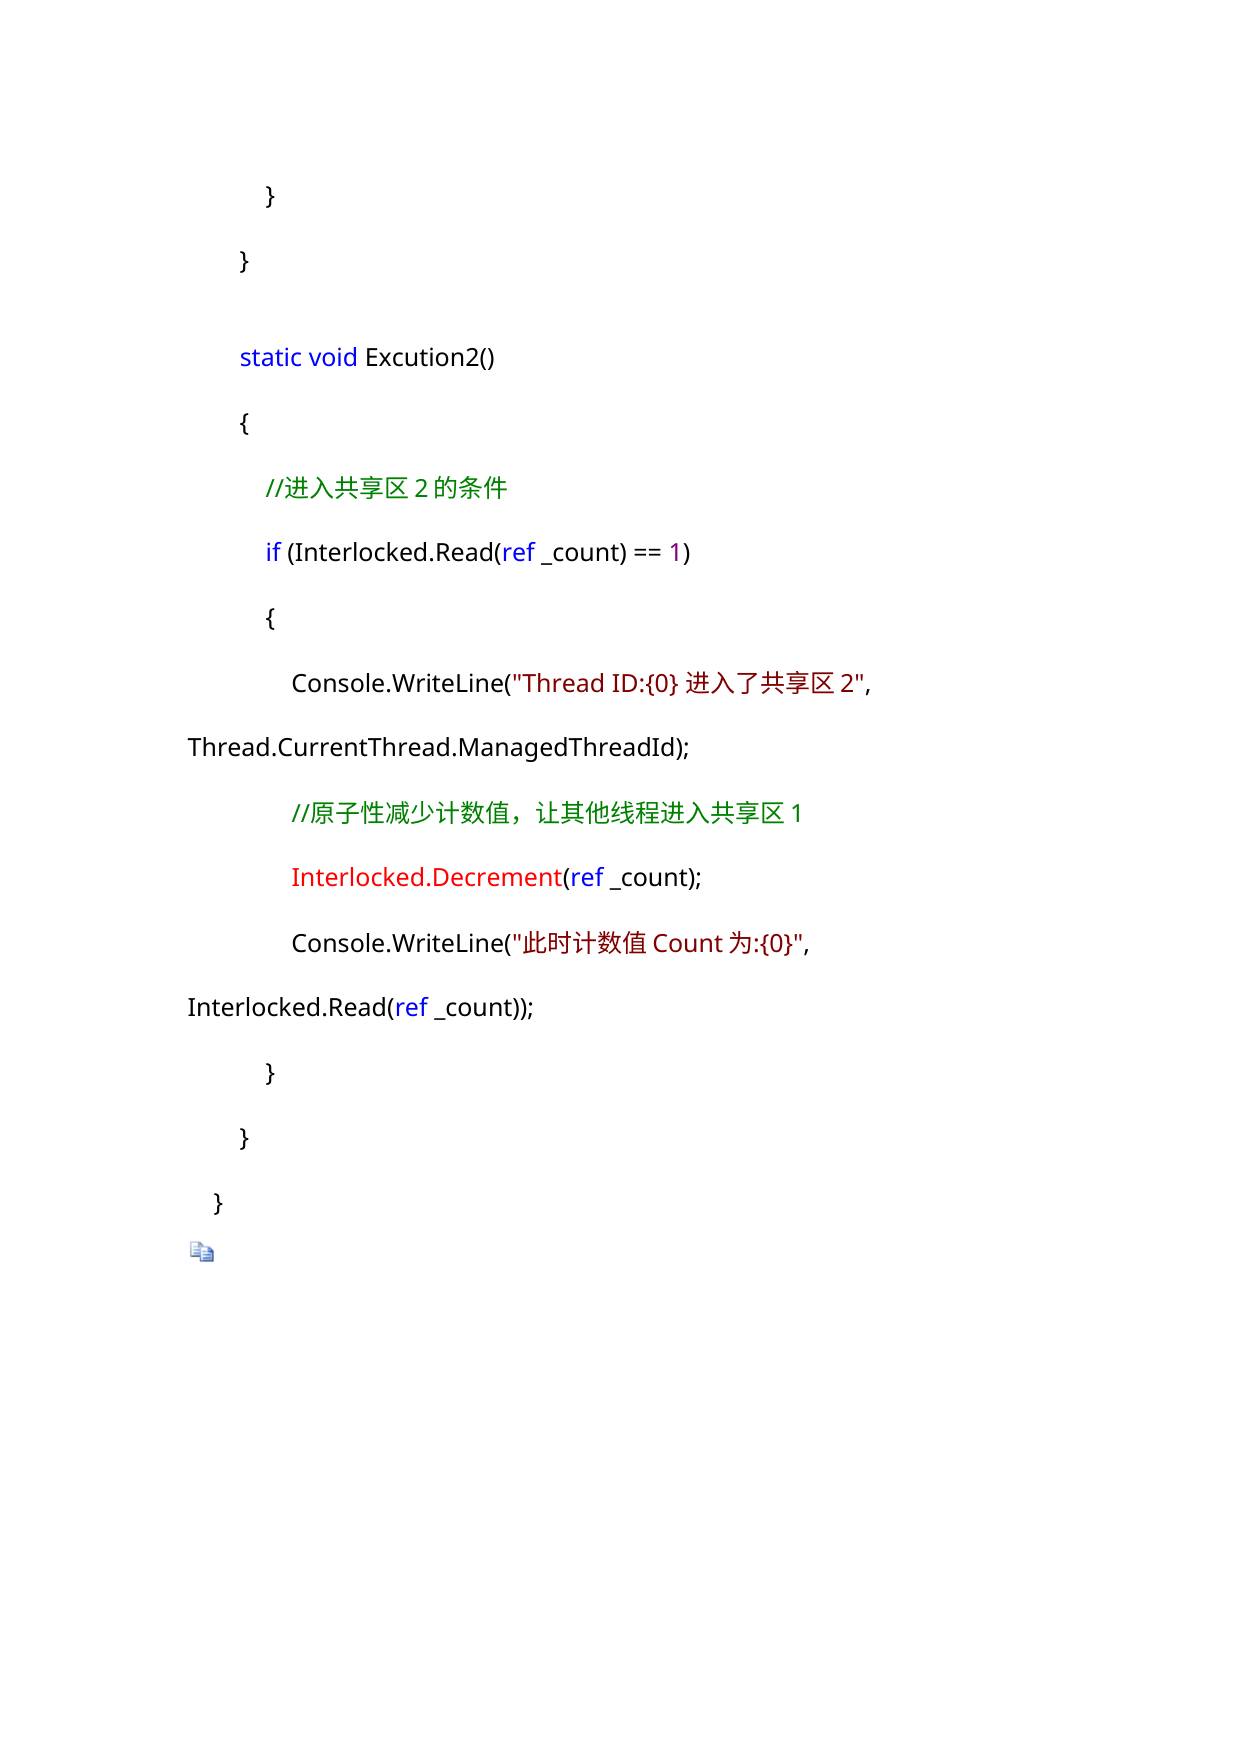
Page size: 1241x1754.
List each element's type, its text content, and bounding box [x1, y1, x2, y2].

text //进入共享区2的条件 [187, 454, 1053, 519]
text Console.WriteLine("Thread ID:{0} 进入了共享区2", Thread.CurrentThread.ManagedThreadId); [187, 649, 1053, 779]
text } [187, 1104, 1053, 1169]
text Interlocked.Decrement(ref _count); [187, 844, 1053, 909]
text } [187, 227, 1053, 292]
text } [187, 1169, 1053, 1234]
text { [187, 584, 1053, 649]
text if (Interlocked.Read(ref _count) == 1) [187, 519, 1053, 584]
picture [187, 1235, 219, 1267]
text { [187, 389, 1053, 454]
text Console.WriteLine("此时计数值Count为:{0}", Interlocked.Read(ref _count)); [187, 909, 1053, 1039]
text } [187, 162, 1053, 227]
text } [187, 1039, 1053, 1104]
text static void Excution2() [187, 324, 1053, 389]
text //原子性减少计数值，让其他线程进入共享区1 [187, 779, 1053, 844]
